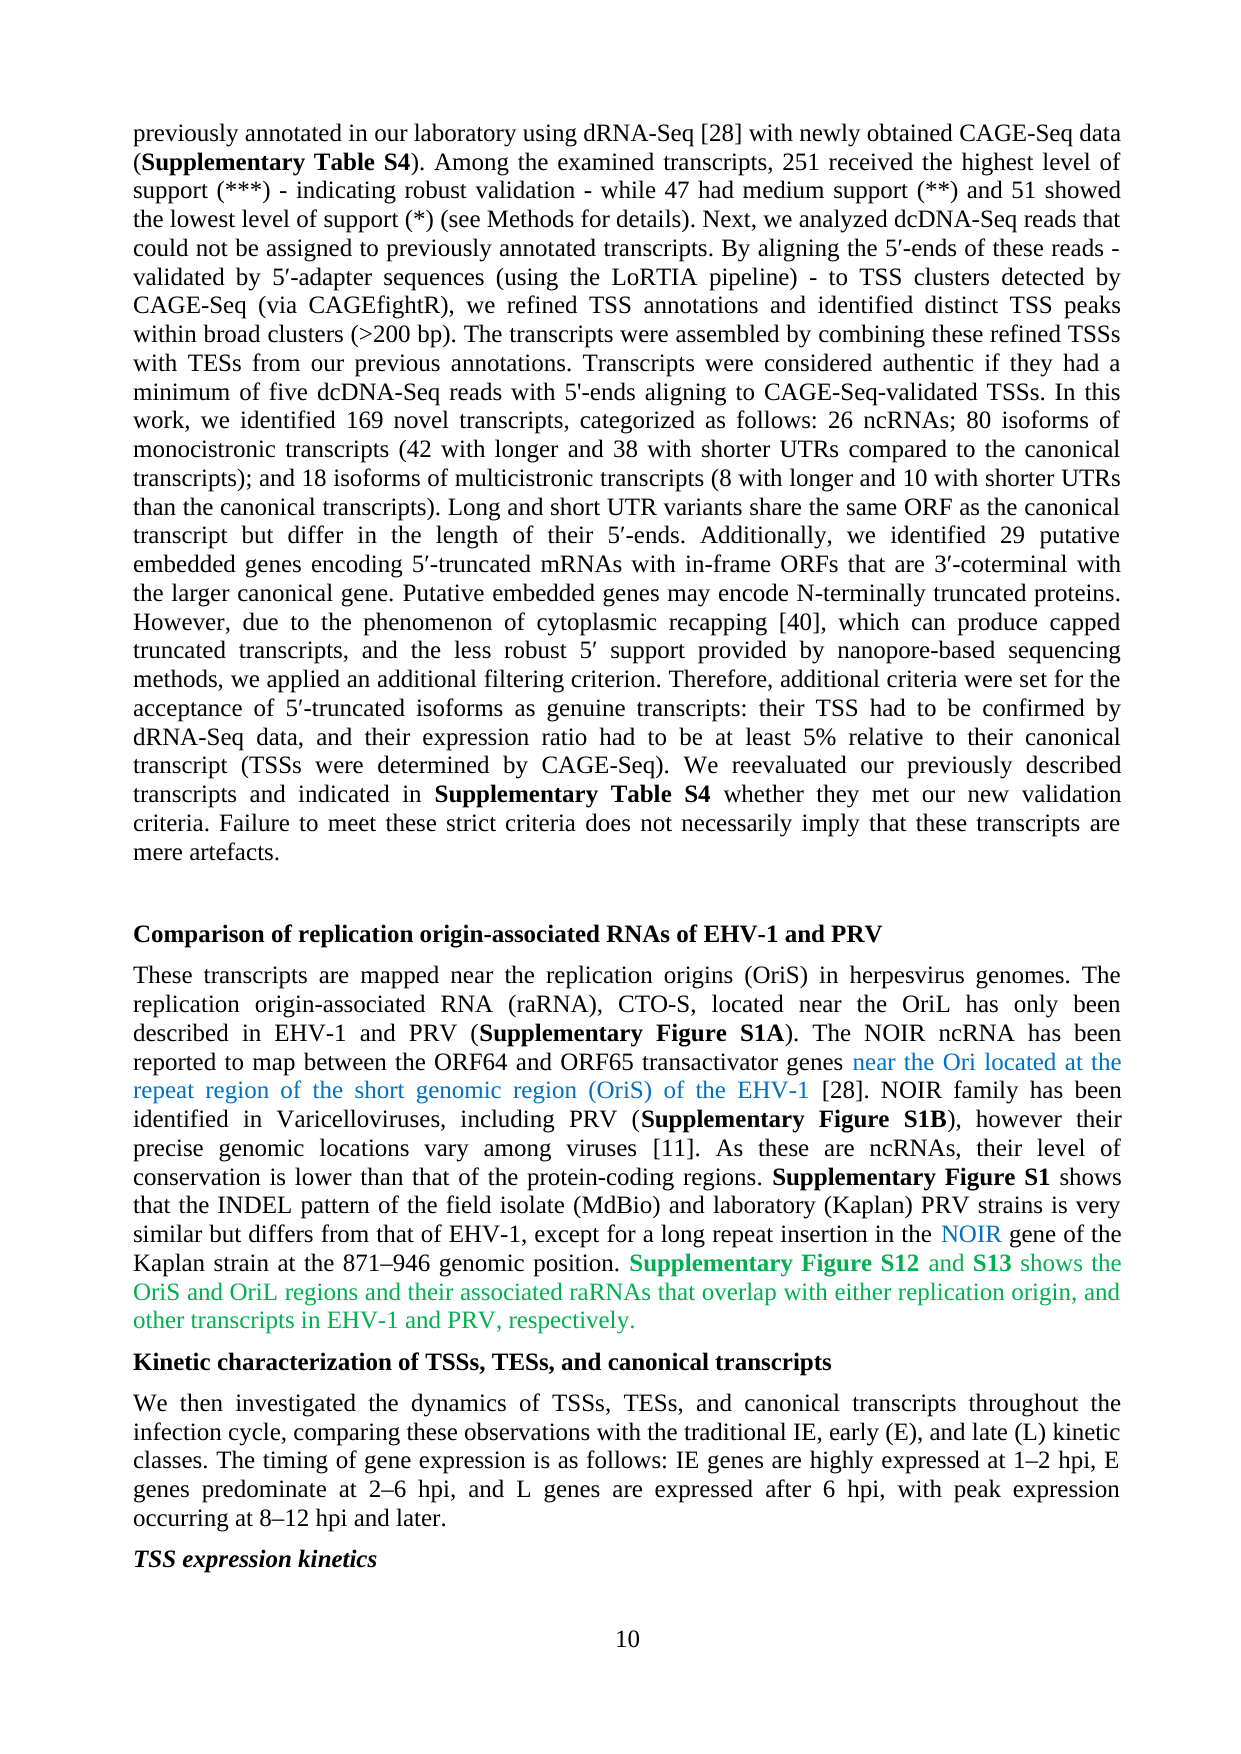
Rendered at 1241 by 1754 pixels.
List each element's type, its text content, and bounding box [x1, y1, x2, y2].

text Comparison of replication origin-associated RNAs of EHV-1 and PRV [133, 919, 1122, 948]
text Kinetic characterization of TSSs, TESs, and canonical transcripts [133, 1347, 1122, 1376]
subtitle These transcripts are mapped near the replication origins (OriS) in herpesvirus genomes. The replication origin-associated RNA (raRNA), CTO-S, located near the OriL has only been described in EHV-1 and PRV (Supplementary Figure S1A). The NOIR ncRNA has been reported to map between the ORF64 and ORF65 transactivator genes near the Ori located at the repeat region of the short genomic region (OriS) of the EHV-1 [28]. NOIR family has been identified in Varicelloviruses, including PRV (Supplementary Figure S1B), however their precise genomic locations vary among viruses [11]. As these are ncRNAs, their level of conservation is lower than that of the protein-coding regions. Supplementary Figure S1 shows that the INDEL pattern of the field isolate (MdBio) and laboratory (Kaplan) PRV strains is very similar but differs from that of EHV-1, except for a long repeat insertion in the NOIR gene of the Kaplan strain at the 871–946 genomic position. Supplementary Figure S12 and S13 shows the OriS and OriL regions and their associated raRNAs that overlap with either replication origin, and other transcripts in EHV-1 and PRV, respectively. [133, 961, 1122, 1334]
text TSS expression kinetics [133, 1544, 1122, 1573]
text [133, 118, 1122, 866]
text We then investigated the dynamics of TSSs, TESs, and canonical transcripts throughout the infection cycle, comparing these observations with the traditional IE, early (E), and late (L) kinetic classes. The timing of gene expression is as follows: IE genes are highly expressed at 1–2 hpi, E genes predominate at 2–6 hpi, and L genes are expressed after 6 hpi, with peak expression occurring at 8–12 hpi and later. [133, 1388, 1122, 1532]
